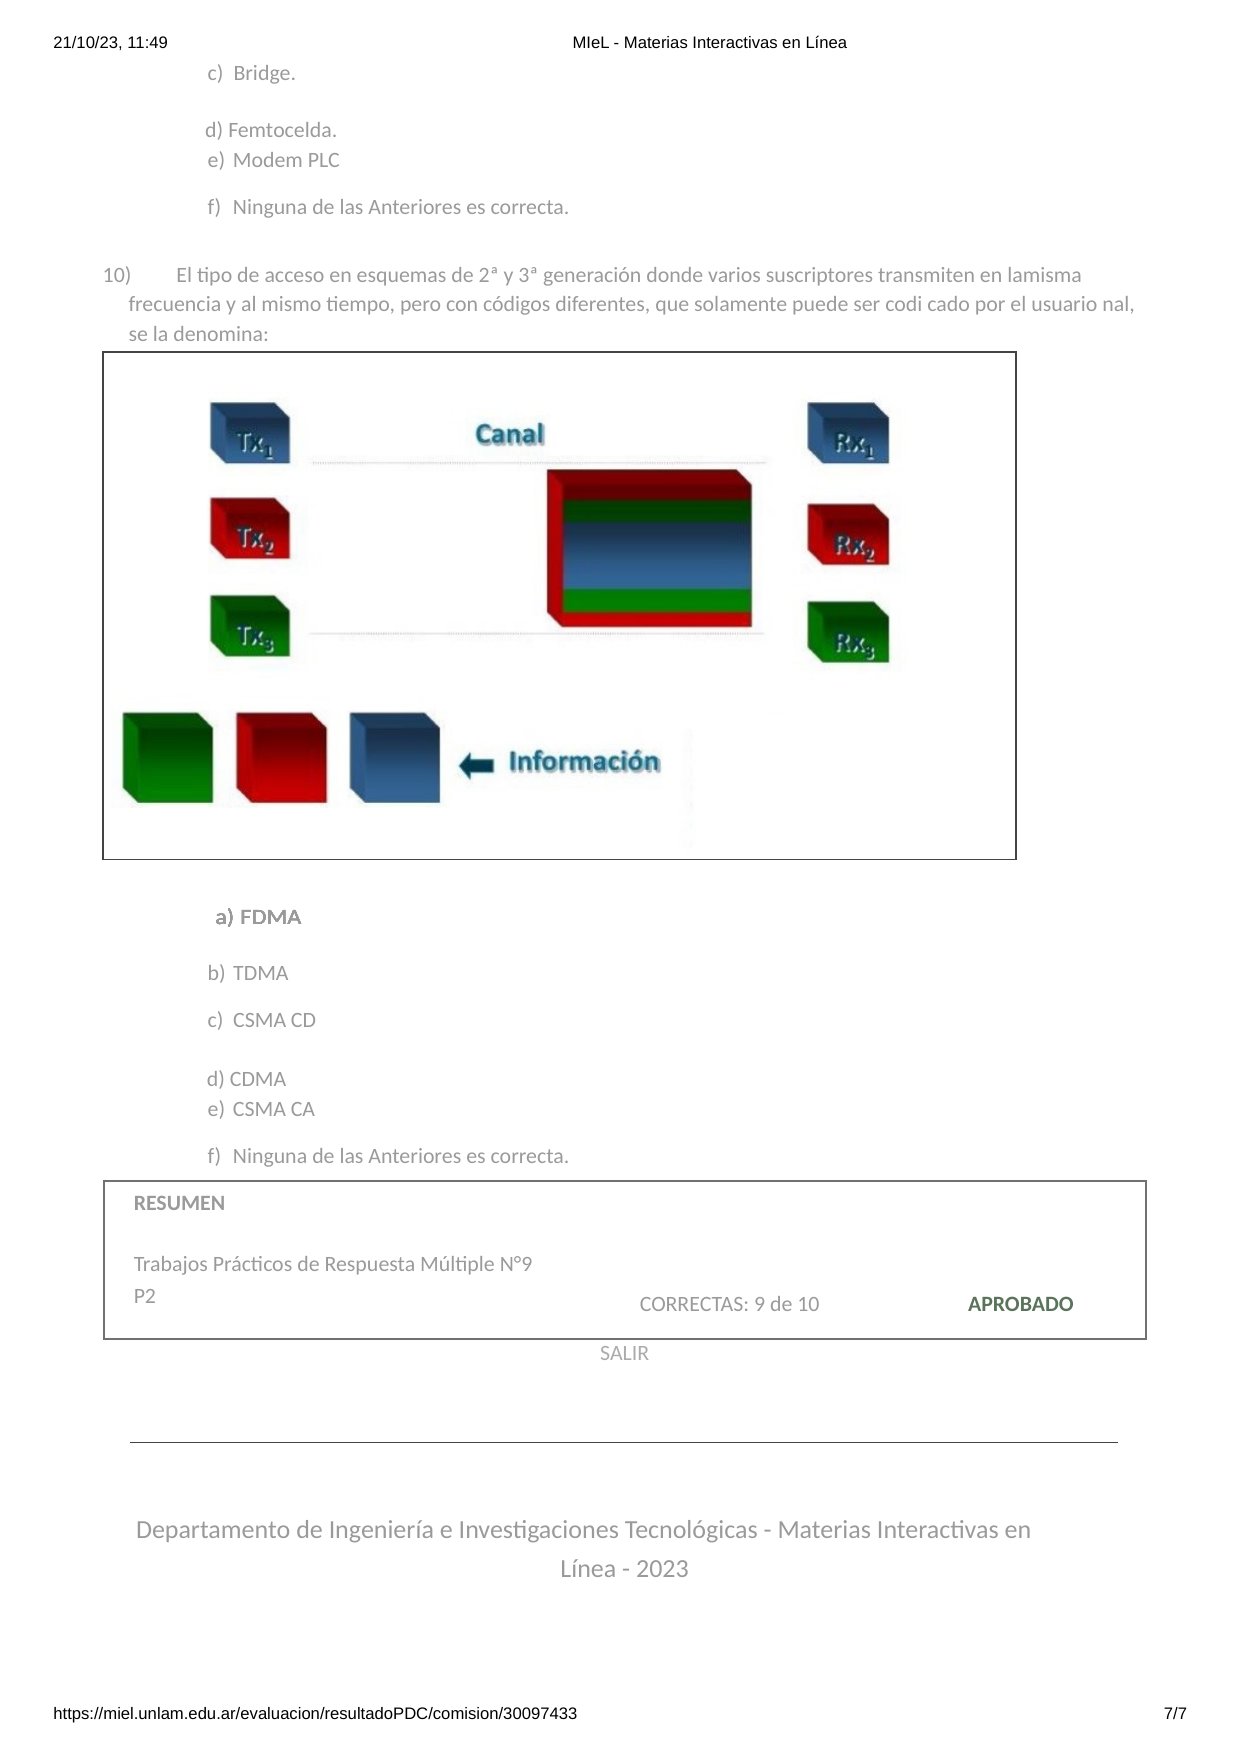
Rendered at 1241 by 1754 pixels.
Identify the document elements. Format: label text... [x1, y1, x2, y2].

text Departamento de Ingeniería e Investigaciones Tecnológicas - Materias Interactivas en [136, 1513, 1140, 1544]
table_header RESUMEN Trabajos Prácticos de Respuesta Múltiple N°9 P2 [105, 1182, 639, 1338]
text SALIR [109, 1340, 1140, 1366]
list CSMA CD [207, 1006, 1140, 1033]
text d) Femtocelda. [102, 117, 1140, 143]
list CSMA CA [207, 1095, 1140, 1121]
text d) CDMA [102, 1065, 1140, 1092]
list TDMA [207, 959, 1140, 985]
text Línea - 2023 [109, 1553, 1140, 1584]
list Bridge. [207, 59, 1140, 85]
picture [111, 359, 1009, 852]
list Ninguna de las Anteriores es correcta. [207, 1142, 1140, 1169]
list Ninguna de las Anteriores es correcta. [207, 193, 1140, 220]
table_header APROBADO [967, 1182, 1145, 1338]
list Modem PLC [207, 146, 1140, 173]
table_header CORRECTAS: 9 de 10 [639, 1182, 967, 1338]
list El tipo de acceso en esquemas de 2ª y 3ª generación donde varios suscriptores transmiten en lamisma frecuencia y al mismo tiempo, pero con códigos diferentes, que solamente puede ser codi cado por el usuario nal, se la denomina: [102, 261, 1140, 347]
